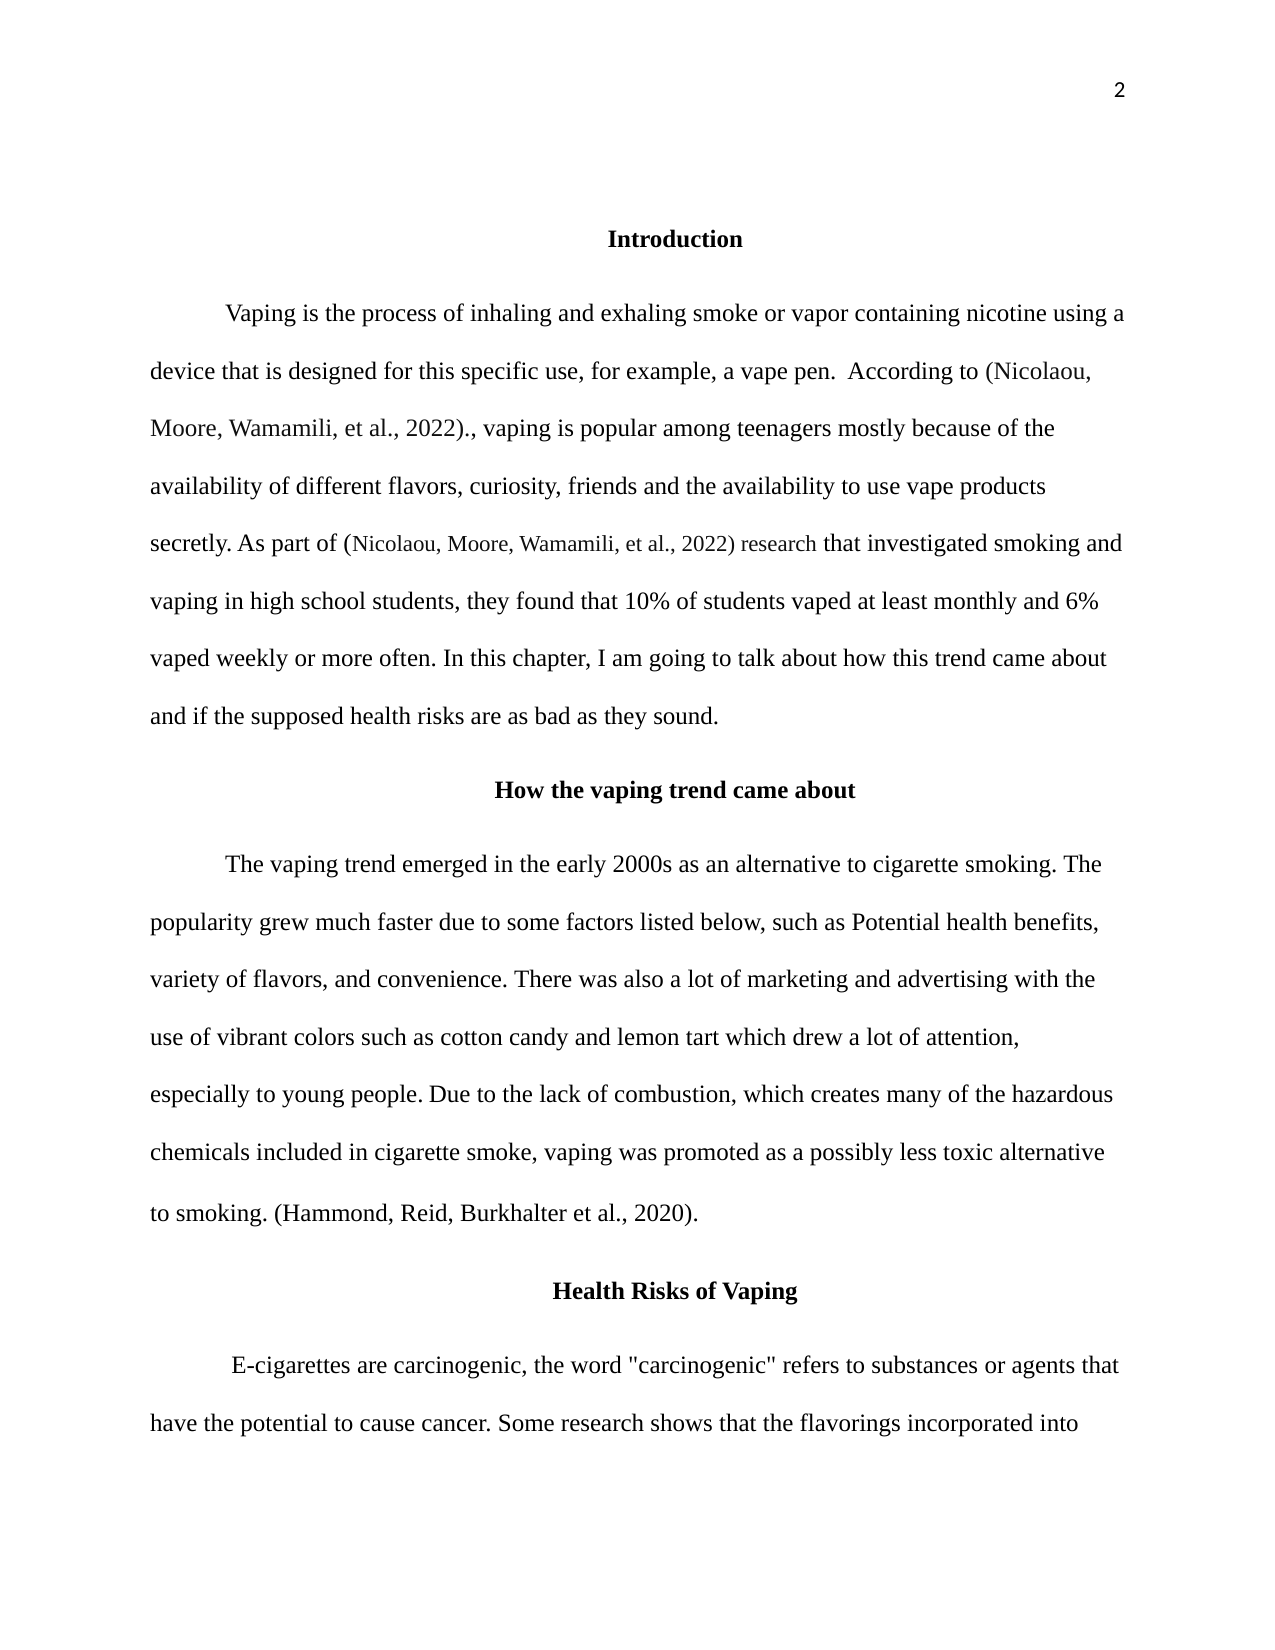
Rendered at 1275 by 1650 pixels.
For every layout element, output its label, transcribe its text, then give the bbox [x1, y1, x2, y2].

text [150, 1350, 1125, 1437]
text Vaping is the process of inhaling and exhaling smoke or vapor containing nicotine using a device that is designed for this specific use, for example, a vape pen. According to (Nicolaou, Moore, Wamamili, et al., 2022)., vaping is popular among teenagers mostly because of the availability of different flavors, curiosity, friends and the availability to use vape products secretly. As part of (Nicolaou, Moore, Wamamili, et al., 2022) research that investigated smoking and vaping in high school students, they found that 10% of students vaped at least monthly and 6% vaped weekly or more often. In this chapter, I am going to talk about how this trend came about and if the supposed health risks are as bad as they sound. [150, 298, 1125, 729]
text Introduction [150, 224, 1125, 253]
text Health Risks of Vaping [150, 1276, 1125, 1305]
text The vaping trend emerged in the early 2000s as an alternative to cigarette smoking. The popularity grew much faster due to some factors listed below, such as Potential health benefits, variety of flavors, and convenience. There was also a lot of marketing and advertising with the use of vibrant colors such as cotton candy and lemon tart which drew a lot of attention, especially to young people. Due to the lack of combustion, which creates many of the hazardous chemicals included in cigarette smoke, vaping was promoted as a possibly less toxic alternative to smoking. (Hammond, Reid, Burkhalter et al., 2020). [150, 849, 1125, 1228]
text How the vaping trend came about [150, 775, 1125, 804]
